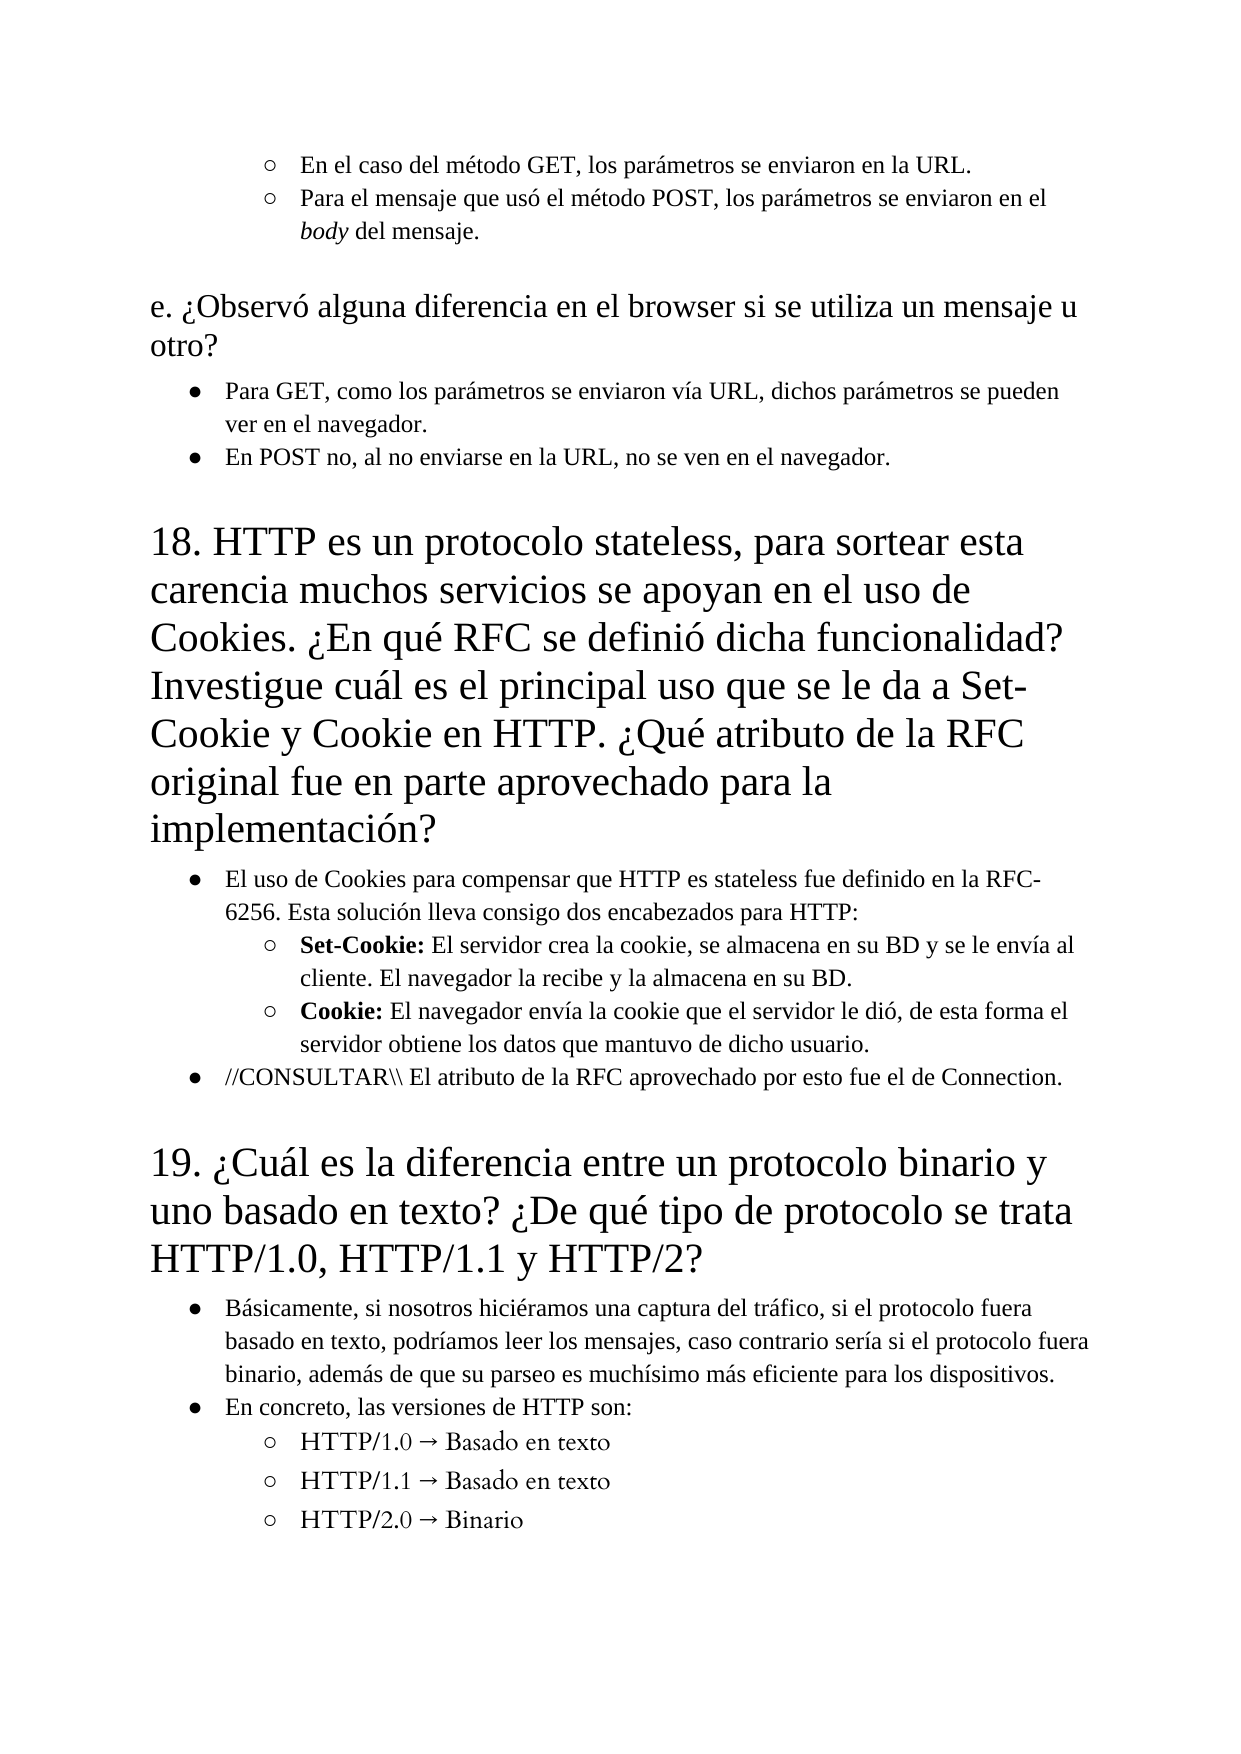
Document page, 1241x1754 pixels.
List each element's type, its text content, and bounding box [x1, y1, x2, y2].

list En concreto, las versiones de HTTP son: [187, 1392, 1090, 1421]
subtitle 18. HTTP es un protocolo stateless, para sortear esta carencia muchos servicios se apoyan en el uso de Cookies. ¿En qué RFC se definió dicha funcionalidad? Investigue cuál es el principal uso que se le da a Set-Cookie y Cookie en HTTP. ¿Qué atributo de la RFC original fue en parte aprovechado para la implementación? [150, 516, 1090, 852]
list HTTP/1.0 → Basado en texto [262, 1426, 1090, 1459]
subtitle 19. ¿Cuál es la diferencia entre un protocolo binario y uno basado en texto? ¿De qué tipo de protocolo se trata HTTP/1.0, HTTP/1.1 y HTTP/2? [150, 1137, 1090, 1281]
list //CONSULTAR\\ El atributo de la RFC aprovechado por esto fue el de Connection. [187, 1062, 1090, 1091]
list Set-Cookie: El servidor crea la cookie, se almacena en su BD y se le envía al cliente. El navegador la recibe y la almacena en su BD. [262, 930, 1090, 992]
list Para GET, como los parámetros se enviaron vía URL, dichos parámetros se pueden ver en el navegador. [187, 376, 1090, 437]
list En el caso del método GET, los parámetros se enviaron en la URL. [262, 150, 1090, 179]
list Básicamente, si nosotros hiciéramos una captura del tráfico, si el protocolo fuera basado en texto, podríamos leer los mensajes, caso contrario sería si el protocolo fuera binario, además de que su parseo es muchísimo más eficiente para los dispositivos. [187, 1293, 1090, 1388]
list El uso de Cookies para compensar que HTTP es stateless fue definido en la RFC-6256. Esta solución lleva consigo dos encabezados para HTTP: [187, 864, 1090, 926]
list Para el mensaje que usó el método POST, los parámetros se enviaron en el body del mensaje. [262, 183, 1090, 245]
subtitle e. ¿Observó alguna diferencia en el browser si se utiliza un mensaje u otro? [150, 287, 1090, 363]
list HTTP/1.1 → Basado en texto [262, 1464, 1090, 1498]
list Cookie: El navegador envía la cookie que el servidor le dió, de esta forma el servidor obtiene los datos que mantuvo de dicho usuario. [262, 996, 1090, 1058]
list HTTP/2.0 → Binario [262, 1503, 1090, 1537]
list En POST no, al no enviarse en la URL, no se ven en el navegador. [187, 442, 1090, 471]
